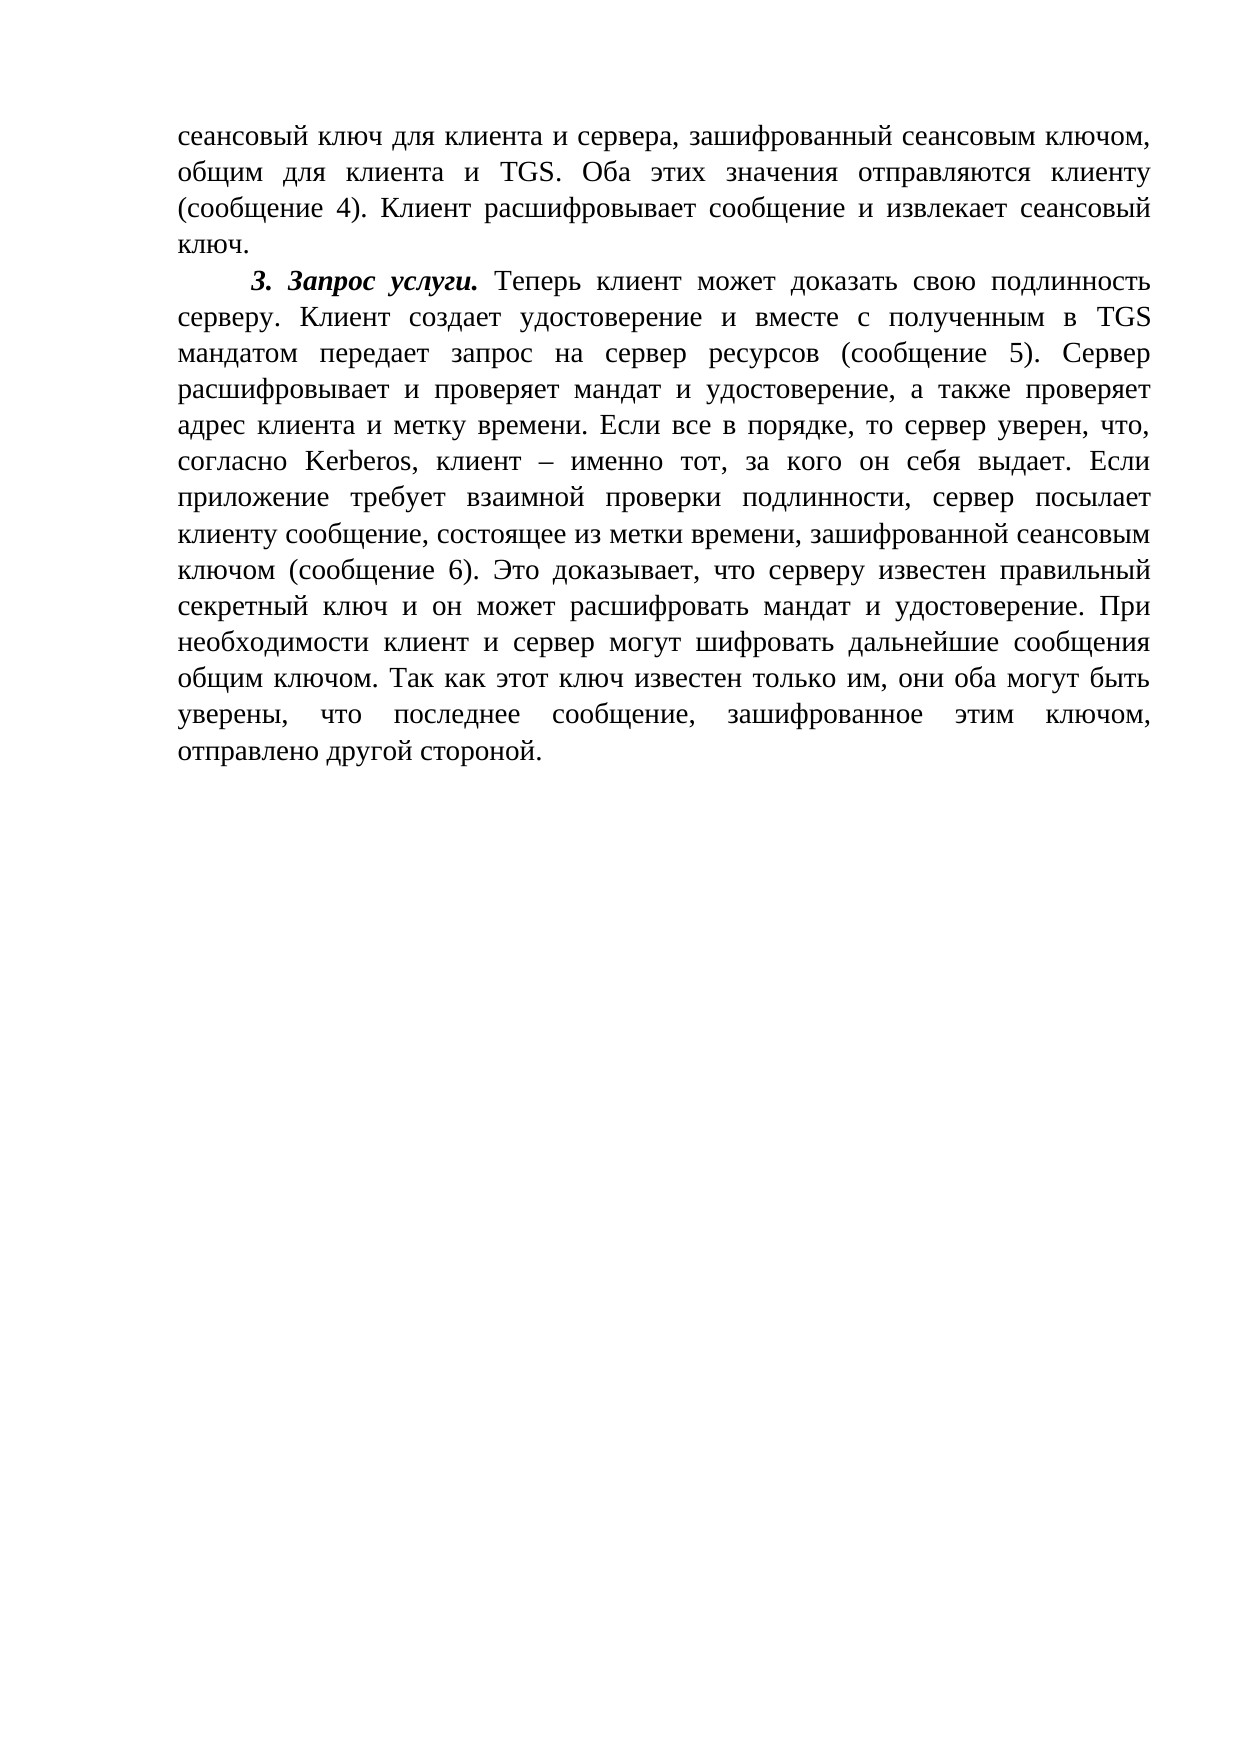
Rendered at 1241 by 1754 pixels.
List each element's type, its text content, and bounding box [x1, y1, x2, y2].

text 3. Запрос услуги. Теперь клиент может доказать свою подлинность серверу. Клиент создает удостоверение и вместе с полученным в TGS мандатом передает запрос на сервер ресурсов (сообщение 5). Сервер расшифровывает и проверяет мандат и удостоверение, а также проверяет адрес клиента и метку времени. Если все в порядке, то сервер уверен, что, согласно Kerberos, клиент – именно тот, за кого он себя выдает. Если приложение требует взаимной проверки подлинности, сервер посылает клиенту сообщение, состоящее из метки времени, зашифрованной сеансовым ключом (сообщение 6). Это доказывает, что серверу известен правильный секретный ключ и он может расшифровать мандат и удостоверение. При необходимости клиент и сервер могут шифровать дальнейшие сообщения общим ключом. Так как этот ключ известен только им, они оба могут быть уверены, что последнее сообщение, зашифрованное этим ключом, отправлено другой стороной. [177, 263, 1152, 766]
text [177, 118, 1152, 260]
